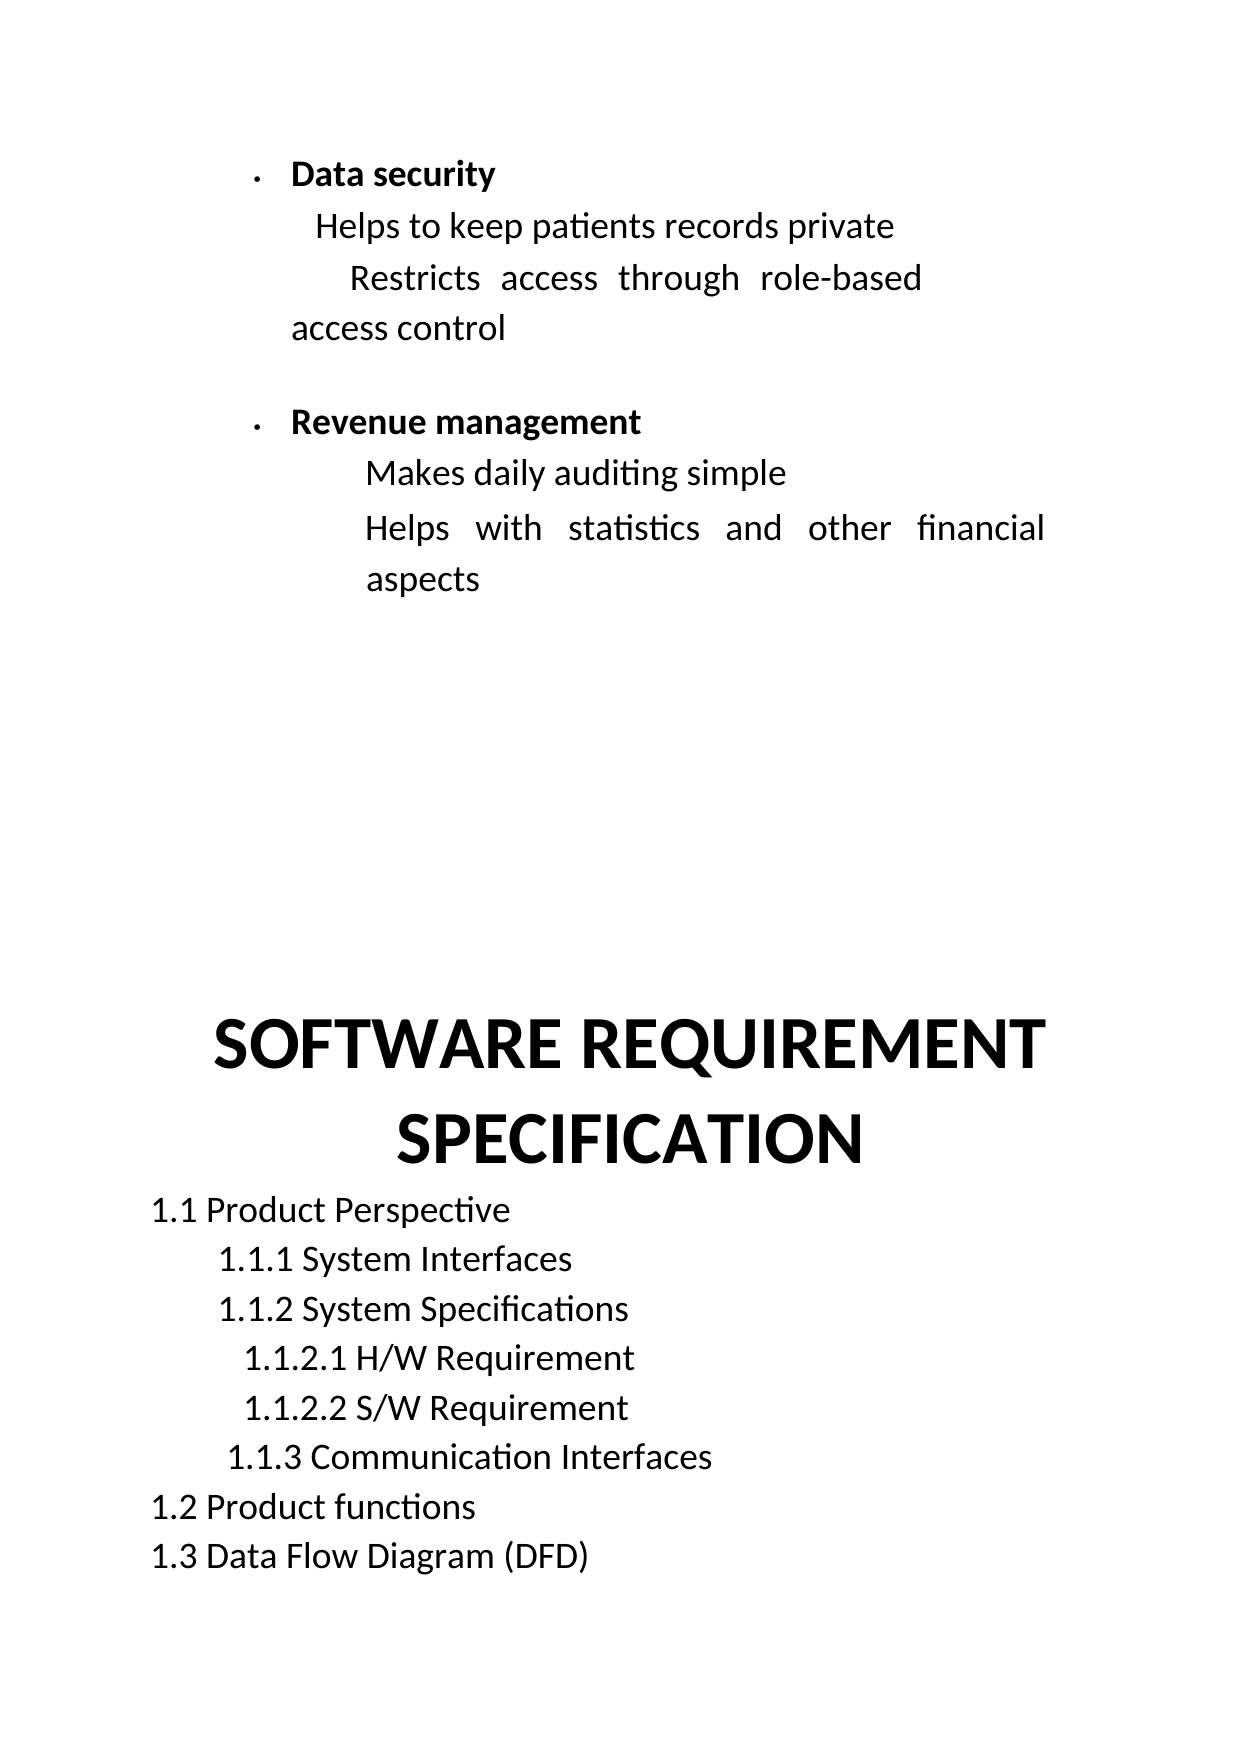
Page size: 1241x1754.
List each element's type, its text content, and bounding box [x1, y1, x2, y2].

subtitle 1.1.1 System Interfaces [150, 1235, 960, 1281]
text Restricts access through role-based access control [290, 253, 923, 350]
text 1.1.3 Communication Interfaces [150, 1433, 1090, 1479]
text Helps with statistics and other financial aspects [365, 504, 1046, 601]
subtitle 1.1.2.1 H/W Requirement [150, 1334, 1025, 1380]
subtitle SOFTWARE REQUIREMENT SPECIFICATION [171, 995, 1090, 1182]
list Revenue management [253, 398, 923, 443]
subtitle 1.1.2.2 S/W Requirement [150, 1384, 1025, 1429]
text 1.2 Product functions [150, 1483, 1090, 1528]
text 1.3 Data Flow Diagram (DFD) [150, 1532, 1090, 1578]
subtitle 1.1.2 System Specifications [150, 1285, 960, 1331]
text 1.1 Product Perspective [150, 1186, 1090, 1232]
list Data security [253, 150, 923, 196]
text Helps to keep patients records private [290, 202, 923, 248]
text Makes daily auditing simple [365, 449, 1046, 495]
